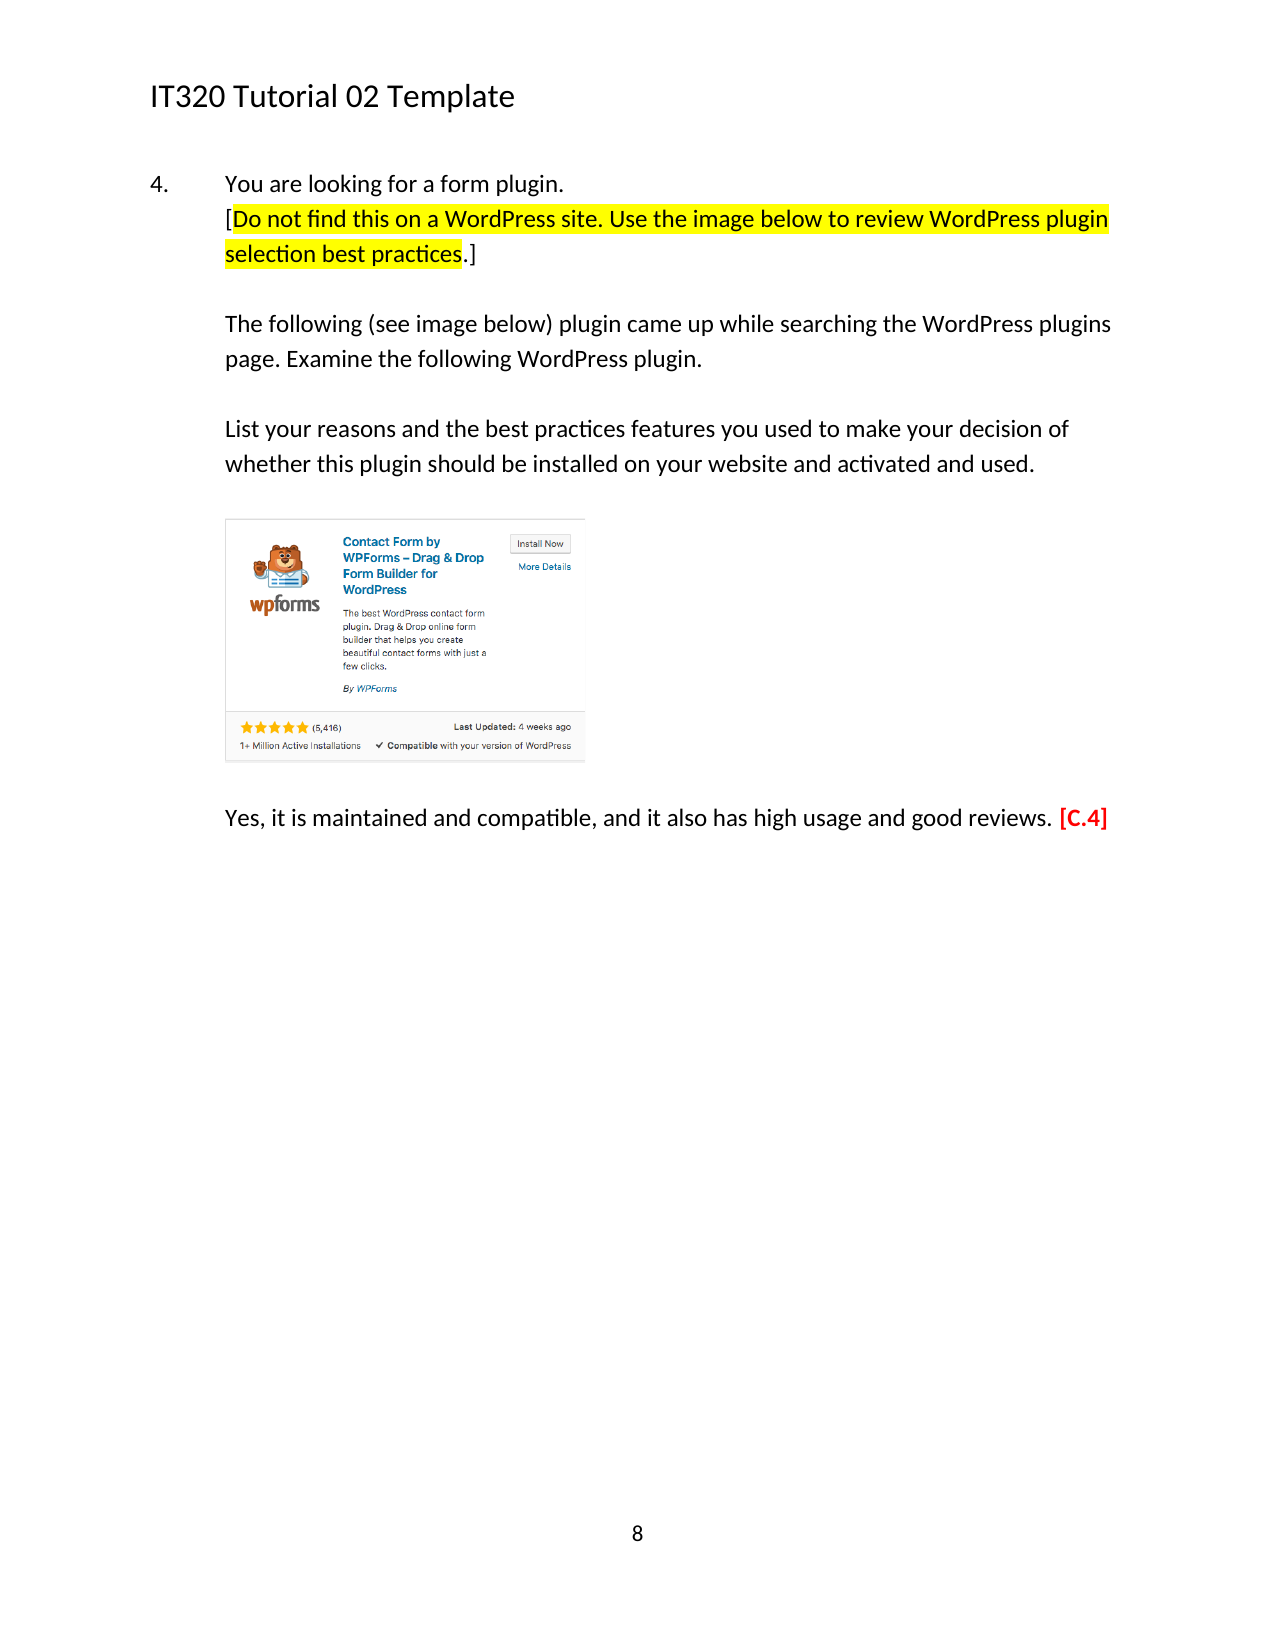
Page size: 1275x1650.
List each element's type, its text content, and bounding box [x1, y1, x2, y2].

list You are looking for a form plugin. [Do not find this on a WordPress site. Use the image below to review WordPress plugin selection best practices.] The following (see image below) plugin came up while searching the WordPress plugins page. Examine the following WordPress plugin. List your reasons and the best practices features you used to make your decision of whether this plugin should be installed on your website and activated and used. Yes, it is maintained and compatible, and it also has high usage and good reviews. [C.4] [150, 168, 1125, 865]
picture [225, 518, 586, 763]
